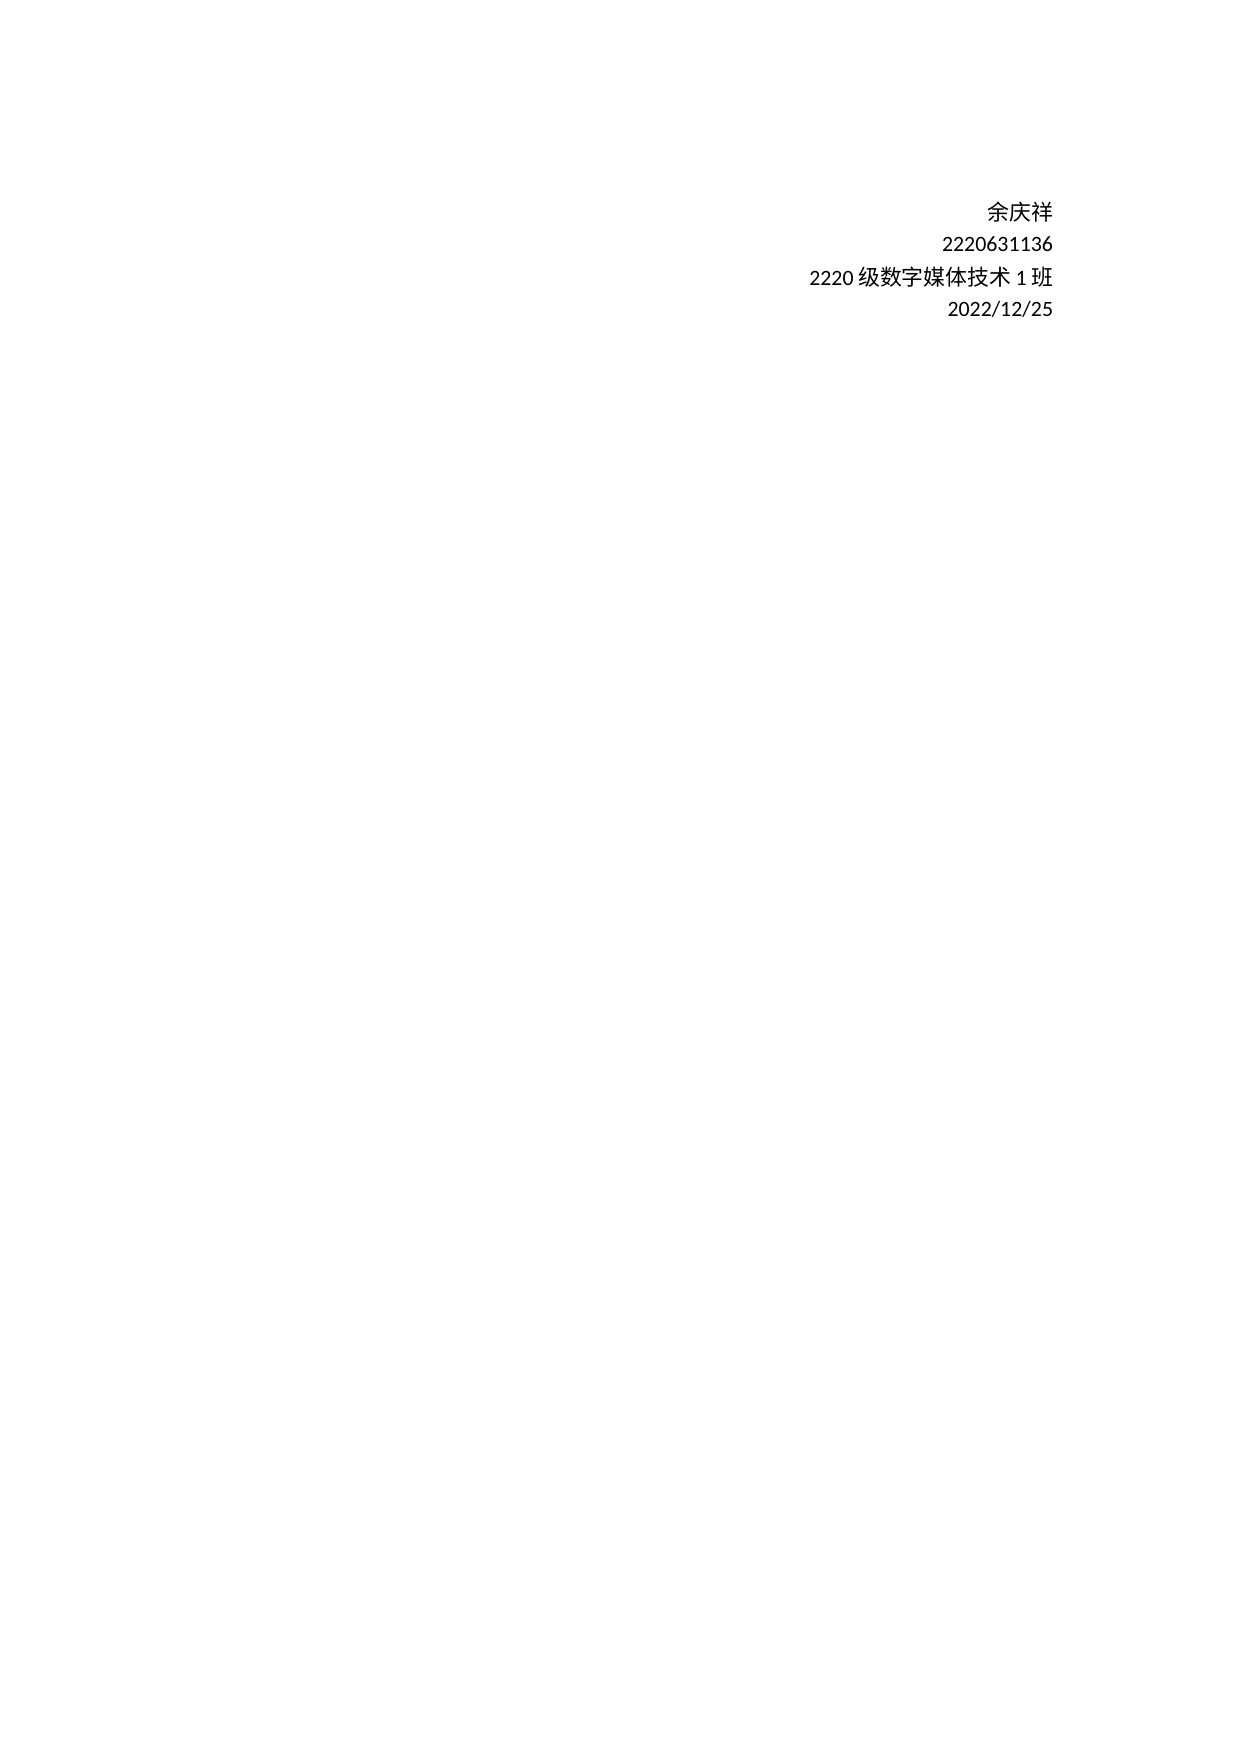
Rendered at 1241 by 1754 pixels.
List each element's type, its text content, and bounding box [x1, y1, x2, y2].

text 余庆祥 [187, 194, 1053, 227]
text 2220级数字媒体技术1班 [187, 259, 1053, 292]
text 2022/12/25 [187, 292, 1053, 324]
text 2220631136 [187, 227, 1053, 259]
